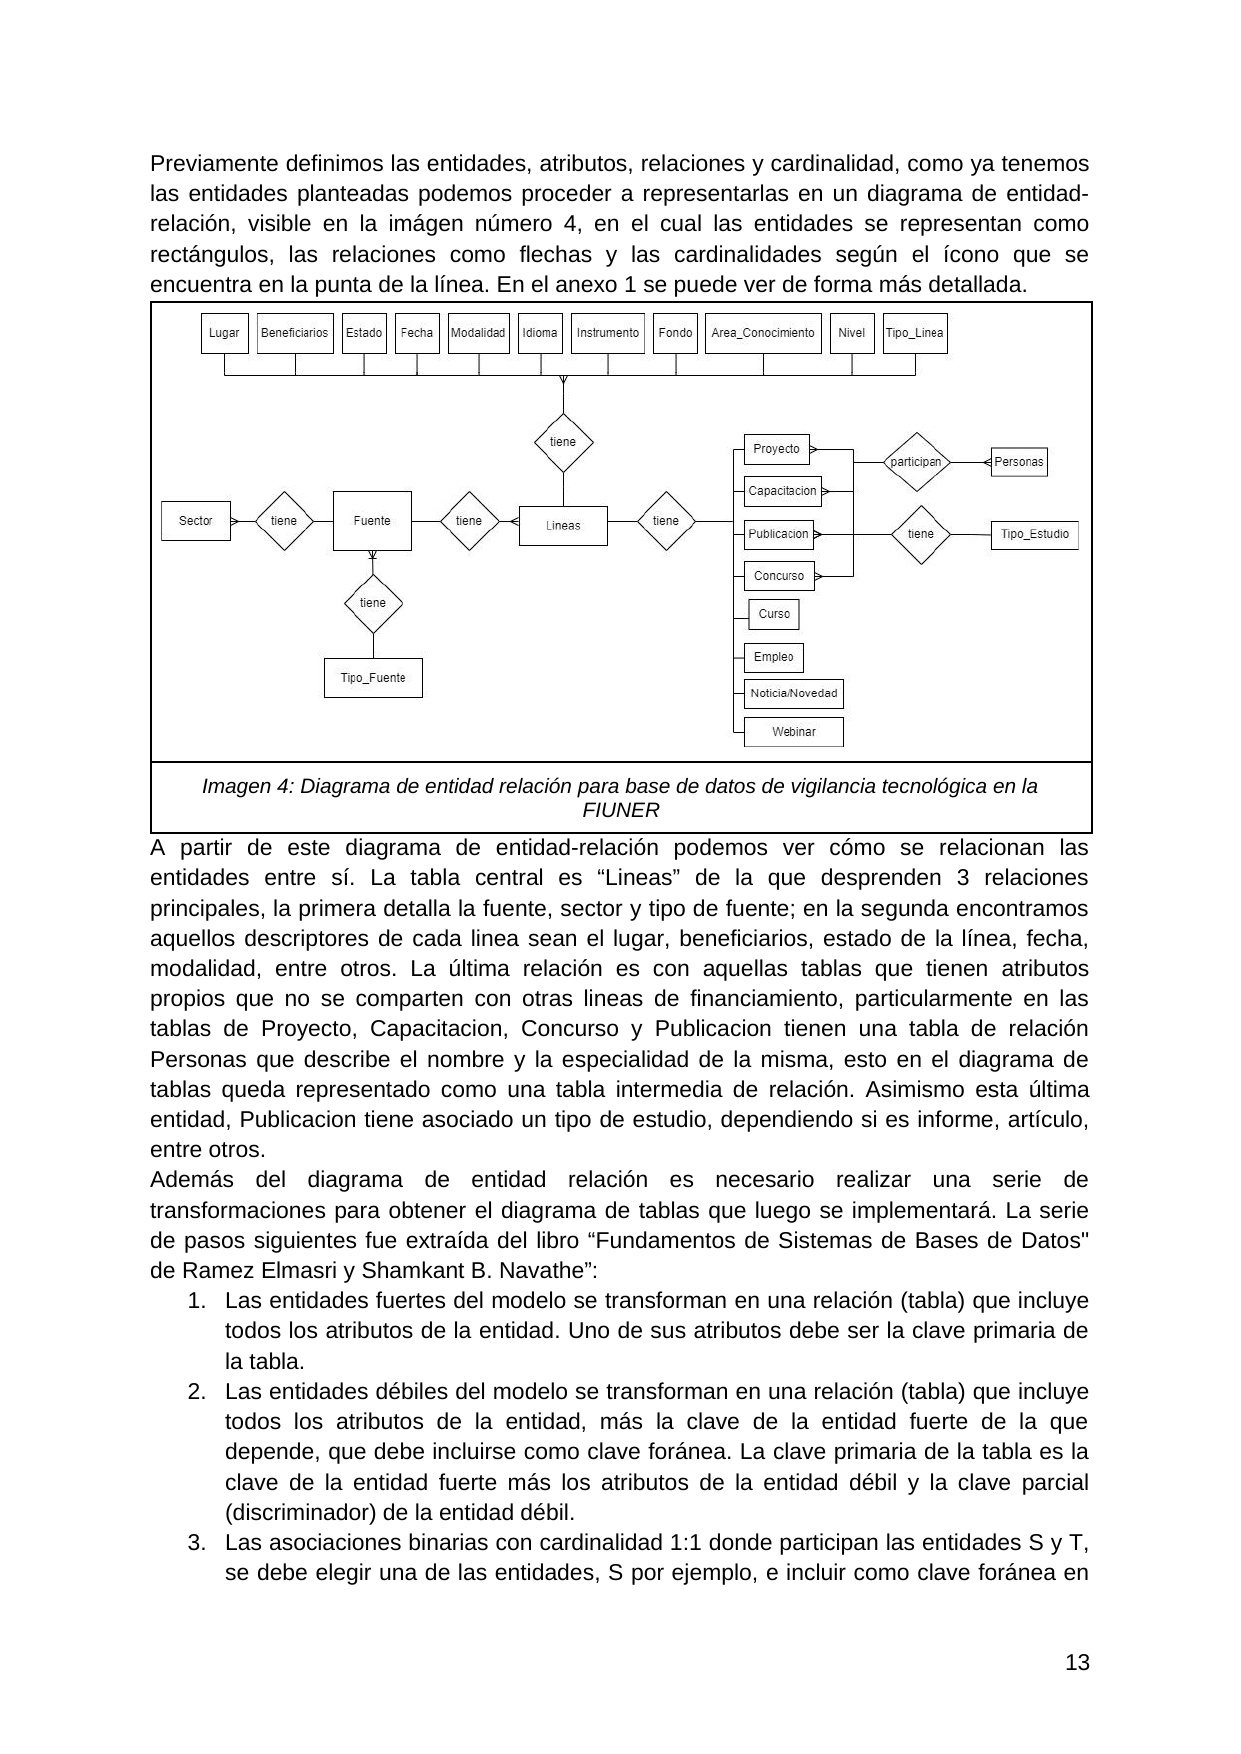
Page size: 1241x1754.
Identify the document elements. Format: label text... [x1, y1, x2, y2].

picture [161, 313, 1079, 747]
list Las entidades fuertes del modelo se transforman en una relación (tabla) que incluye todos los atributos de la entidad. Uno de sus atributos debe ser la clave primaria de la tabla. [187, 1287, 1090, 1374]
list Las entidades débiles del modelo se transforman en una relación (tabla) que incluye todos los atributos de la entidad, más la clave de la entidad fuerte de la que depende, que debe incluirse como clave foránea. La clave primaria de la tabla es la clave de la entidad fuerte más los atributos de la entidad débil y la clave parcial (discriminador) de la entidad débil. [187, 1378, 1090, 1525]
text Previamente definimos las entidades, atributos, relaciones y cardinalidad, como ya tenemos las entidades planteadas podemos proceder a representarlas en un diagrama de entidad-relación, visible en la imágen número 4, en el cual las entidades se representan como rectángulos, las relaciones como flechas y las cardinalidades según el ícono que se encuentra en la punta de la línea. En el anexo 1 se puede ver de forma más detallada. [150, 150, 1090, 297]
text A partir de este diagrama de entidad-relación podemos ver cómo se relacionan las entidades entre sí. La tabla central es “Lineas” de la que desprenden 3 relaciones principales, la primera detalla la fuente, sector y tipo de fuente; en la segunda encontramos aquellos descriptores de cada linea sean el lugar, beneficiarios, estado de la línea, fecha, modalidad, entre otros. La última relación es con aquellas tablas que tienen atributos propios que no se comparten con otras lineas de financiamiento, particularmente en las tablas de Proyecto, Capacitacion, Concurso y Publicacion tienen una tabla de relación Personas que describe el nombre y la especialidad de la misma, esto en el diagrama de tablas queda representado como una tabla intermedia de relación. Asimismo esta última entidad, Publicacion tiene asociado un tipo de estudio, dependiendo si es informe, artículo, entre otros. [150, 834, 1090, 1162]
table_cell Imagen 4: Diagrama de entidad relación para base de datos de vigilancia tecnológica en la FIUNER [152, 763, 1091, 832]
text Además del diagrama de entidad relación es necesario realizar una serie de transformaciones para obtener el diagrama de tablas que luego se implementará. La serie de pasos siguientes fue extraída del libro “Fundamentos de Sistemas de Bases de Datos" de Ramez Elmasri y Shamkant B. Navathe”: [150, 1166, 1090, 1283]
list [187, 1529, 1090, 1585]
table_header [152, 303, 1091, 761]
